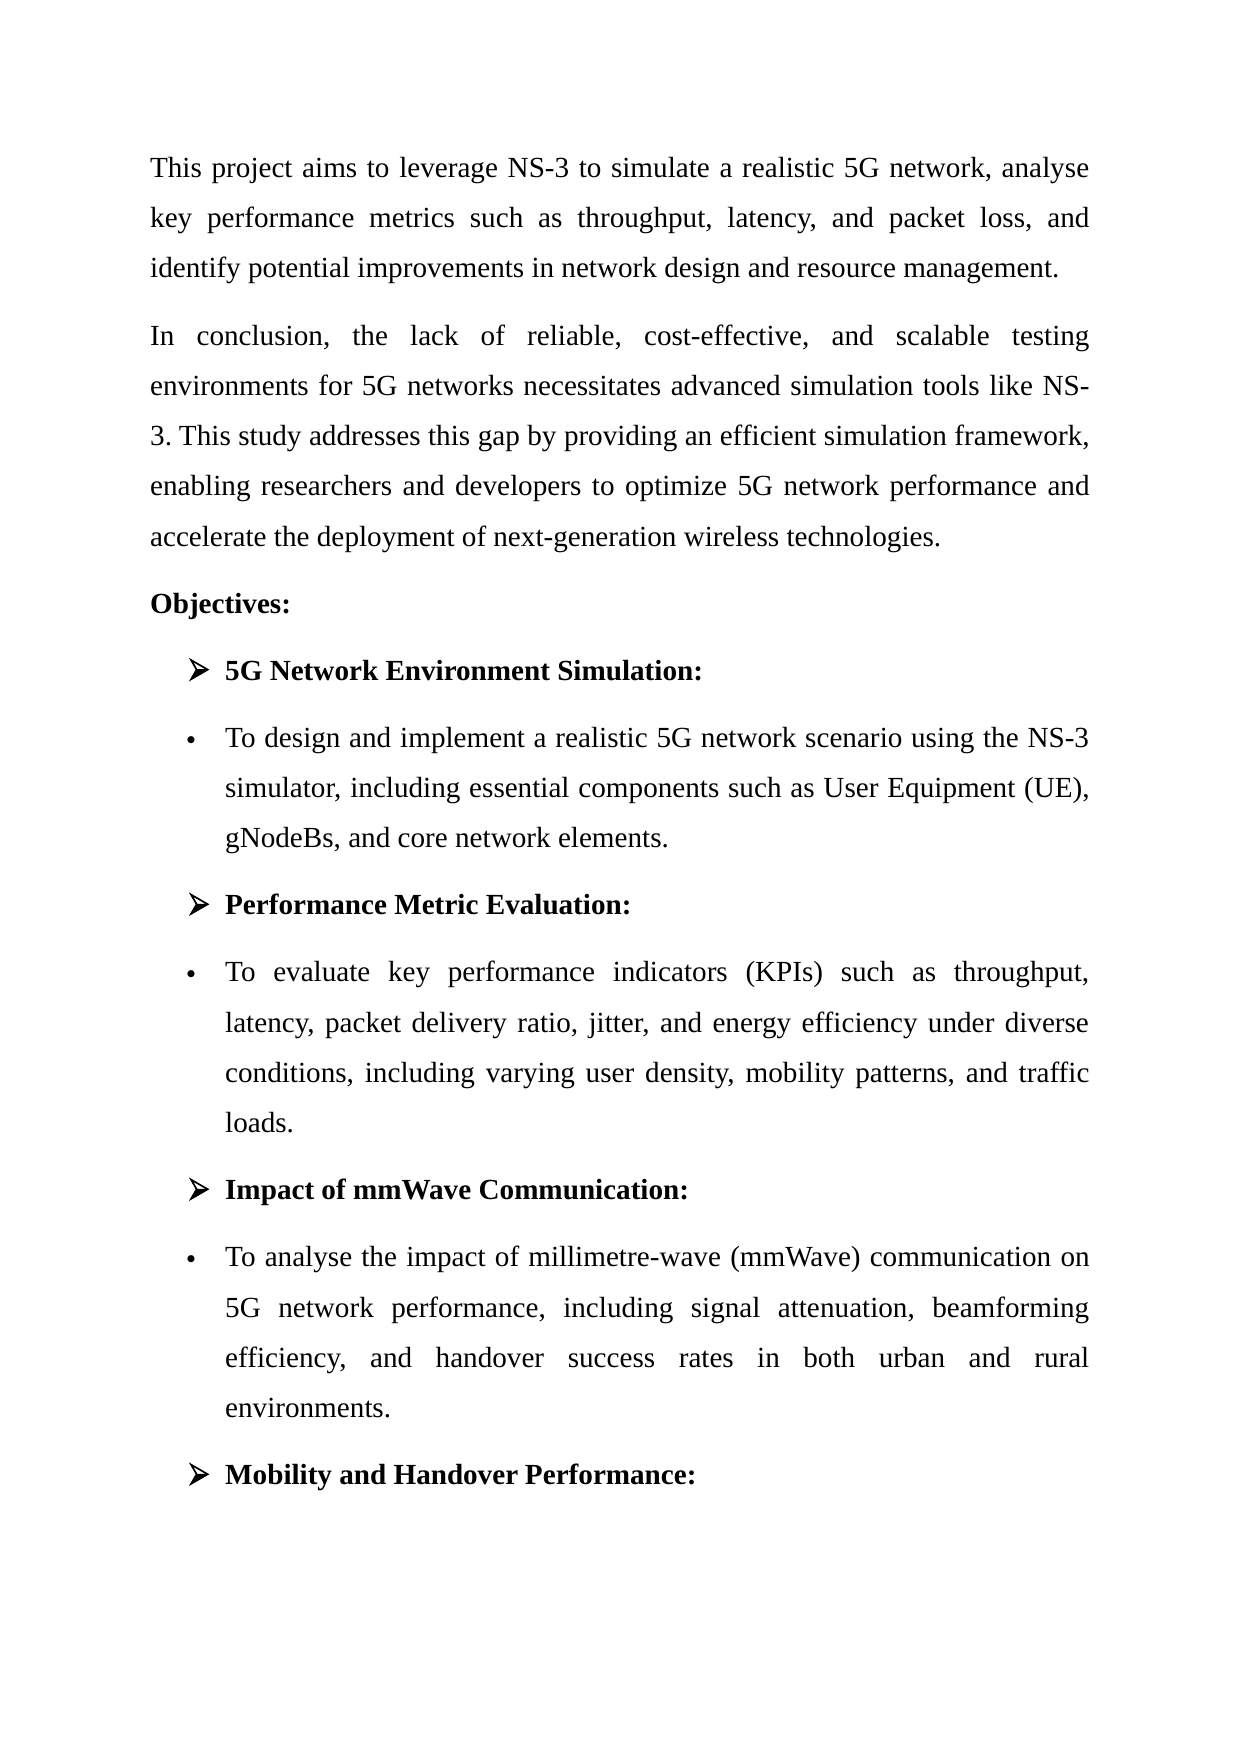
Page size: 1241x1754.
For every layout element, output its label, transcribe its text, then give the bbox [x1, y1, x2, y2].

list 5G Network Environment Simulation: [187, 653, 1090, 686]
text In conclusion, the lack of reliable, cost-effective, and scalable testing environments for 5G networks necessitates advanced simulation tools like NS-3. This study addresses this gap by providing an efficient simulation framework, enabling researchers and developers to optimize 5G network performance and accelerate the deployment of next-generation wireless technologies. [150, 318, 1090, 552]
list To analyse the impact of millimetre-wave (mmWave) communication on 5G network performance, including signal attenuation, beamforming efficiency, and handover success rates in both urban and rural environments. [187, 1239, 1090, 1424]
list Performance Metric Evaluation: [187, 887, 1090, 921]
list To design and implement a realistic 5G network scenario using the NS-3 simulator, including essential components such as User Equipment (UE), gNodeBs, and core network elements. [187, 720, 1090, 854]
text This project aims to leverage NS-3 to simulate a realistic 5G network, analyse key performance metrics such as throughput, latency, and packet loss, and identify potential improvements in network design and resource management. [150, 150, 1090, 284]
text Objectives: [150, 586, 1090, 619]
list Mobility and Handover Performance: [187, 1457, 1090, 1491]
list Impact of mmWave Communication: [187, 1172, 1090, 1206]
list To evaluate key performance indicators (KPIs) such as throughput, latency, packet delivery ratio, jitter, and energy efficiency under diverse conditions, including varying user density, mobility patterns, and traffic loads. [187, 954, 1090, 1139]
